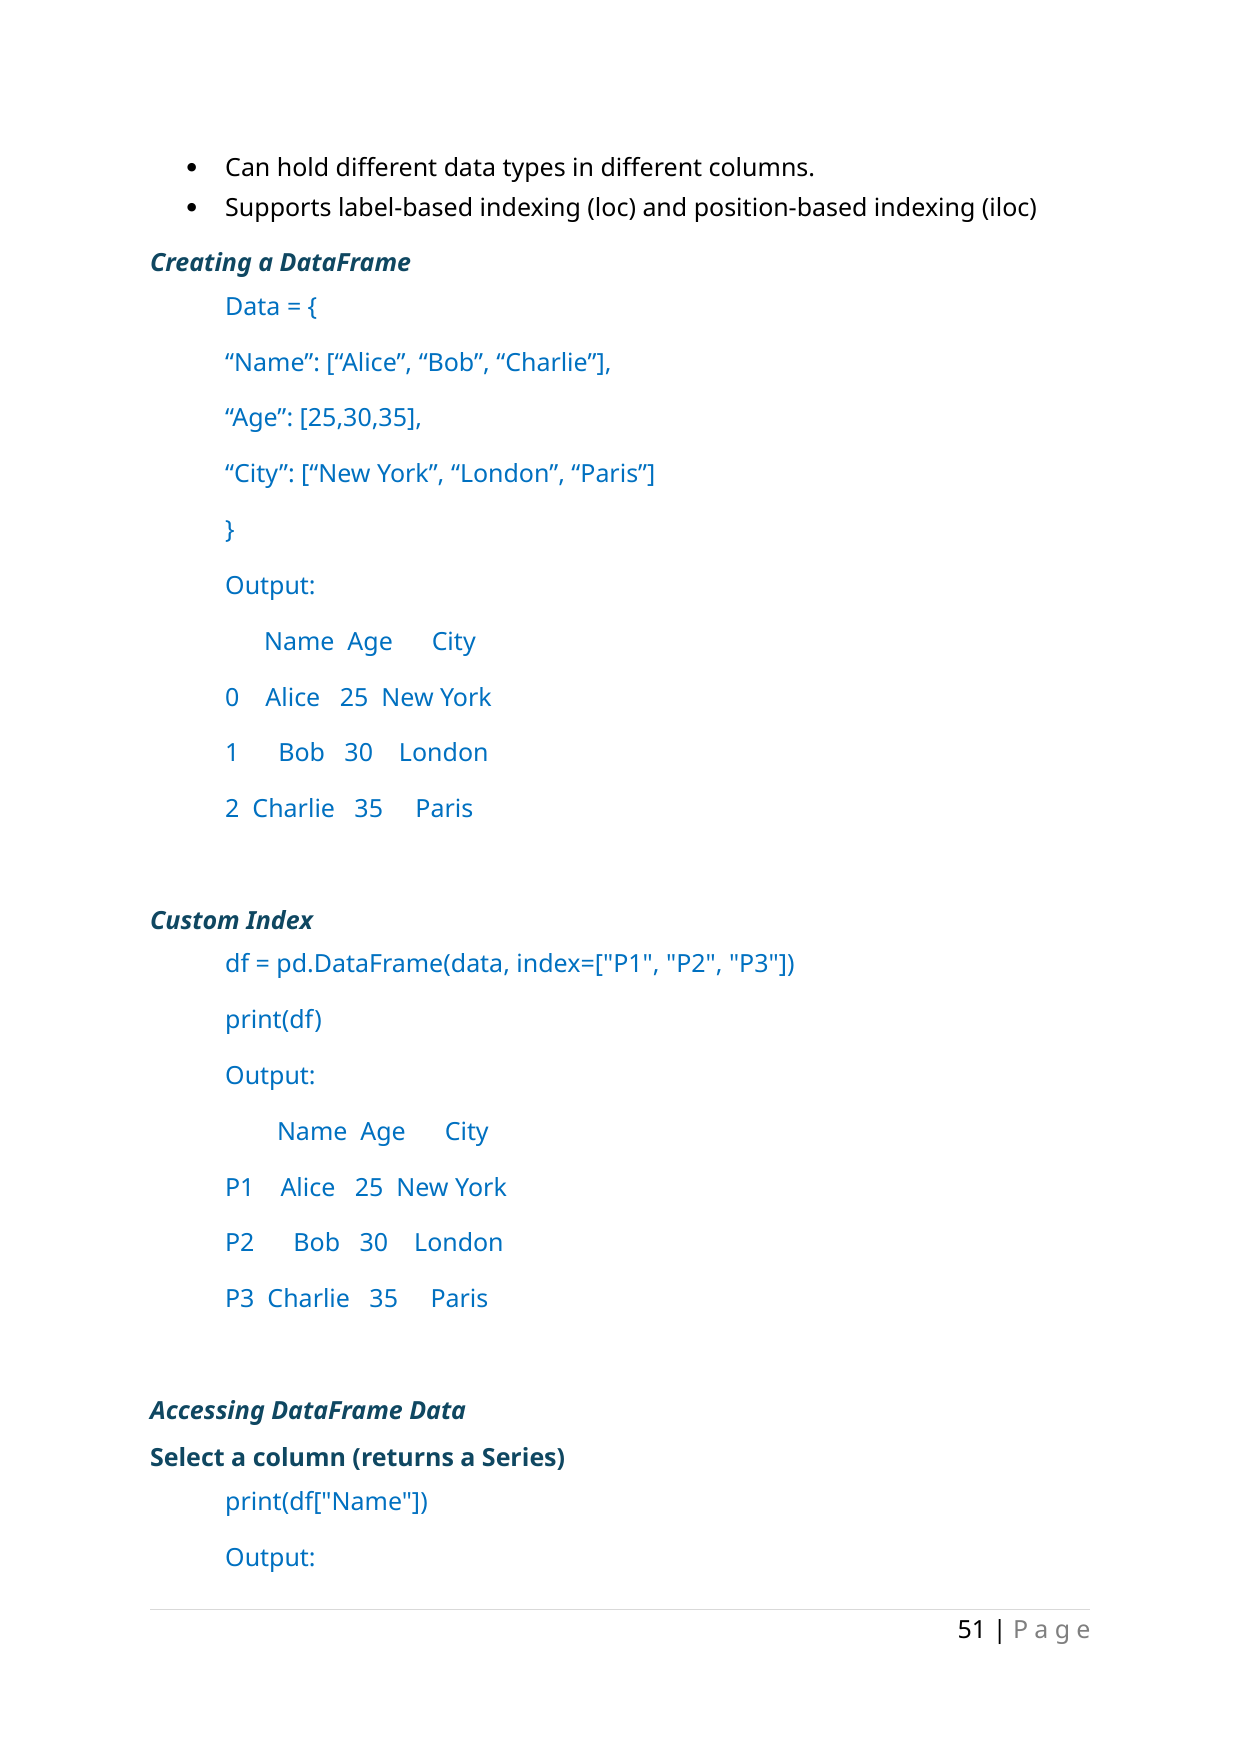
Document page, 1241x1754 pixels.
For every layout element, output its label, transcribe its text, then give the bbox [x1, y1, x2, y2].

text 1 Bob 30 London [225, 735, 1090, 769]
text print(df["Name"]) [225, 1483, 1090, 1517]
subtitle Creating a DataFrame [150, 245, 1090, 279]
subtitle Accessing DataFrame Data [150, 1392, 1090, 1427]
text Name Age City [225, 1113, 1090, 1147]
text Output: [225, 567, 1090, 602]
subtitle Custom Index [150, 902, 1090, 937]
text df = pd.DataFrame(data, index=["P1", "P2", "P3"]) [225, 946, 1090, 980]
text 2 Charlie 35 Paris [225, 791, 1090, 825]
list Supports label-based indexing (loc) and position-based indexing (iloc) [187, 189, 1090, 223]
text print(df) [225, 1002, 1090, 1036]
text Output: [225, 1057, 1090, 1092]
text P3 Charlie 35 Paris [225, 1281, 1090, 1315]
subtitle Select a column (returns a Series) [150, 1440, 1090, 1474]
text Name Age City [225, 623, 1090, 657]
text “Name”: [“Alice”, “Bob”, “Charlie”], [225, 344, 1090, 378]
list Can hold different data types in different columns. [187, 150, 1090, 184]
text 0 Alice 25 New York [225, 679, 1090, 713]
text P1 Alice 25 New York [225, 1169, 1090, 1203]
text } [225, 512, 1090, 546]
text P2 Bob 30 London [225, 1225, 1090, 1259]
text Data = { [225, 288, 1090, 322]
text “Age”: [25,30,35], [225, 400, 1090, 434]
text “City”: [“New York”, “London”, “Paris”] [225, 456, 1090, 490]
text Output: [225, 1539, 1090, 1573]
